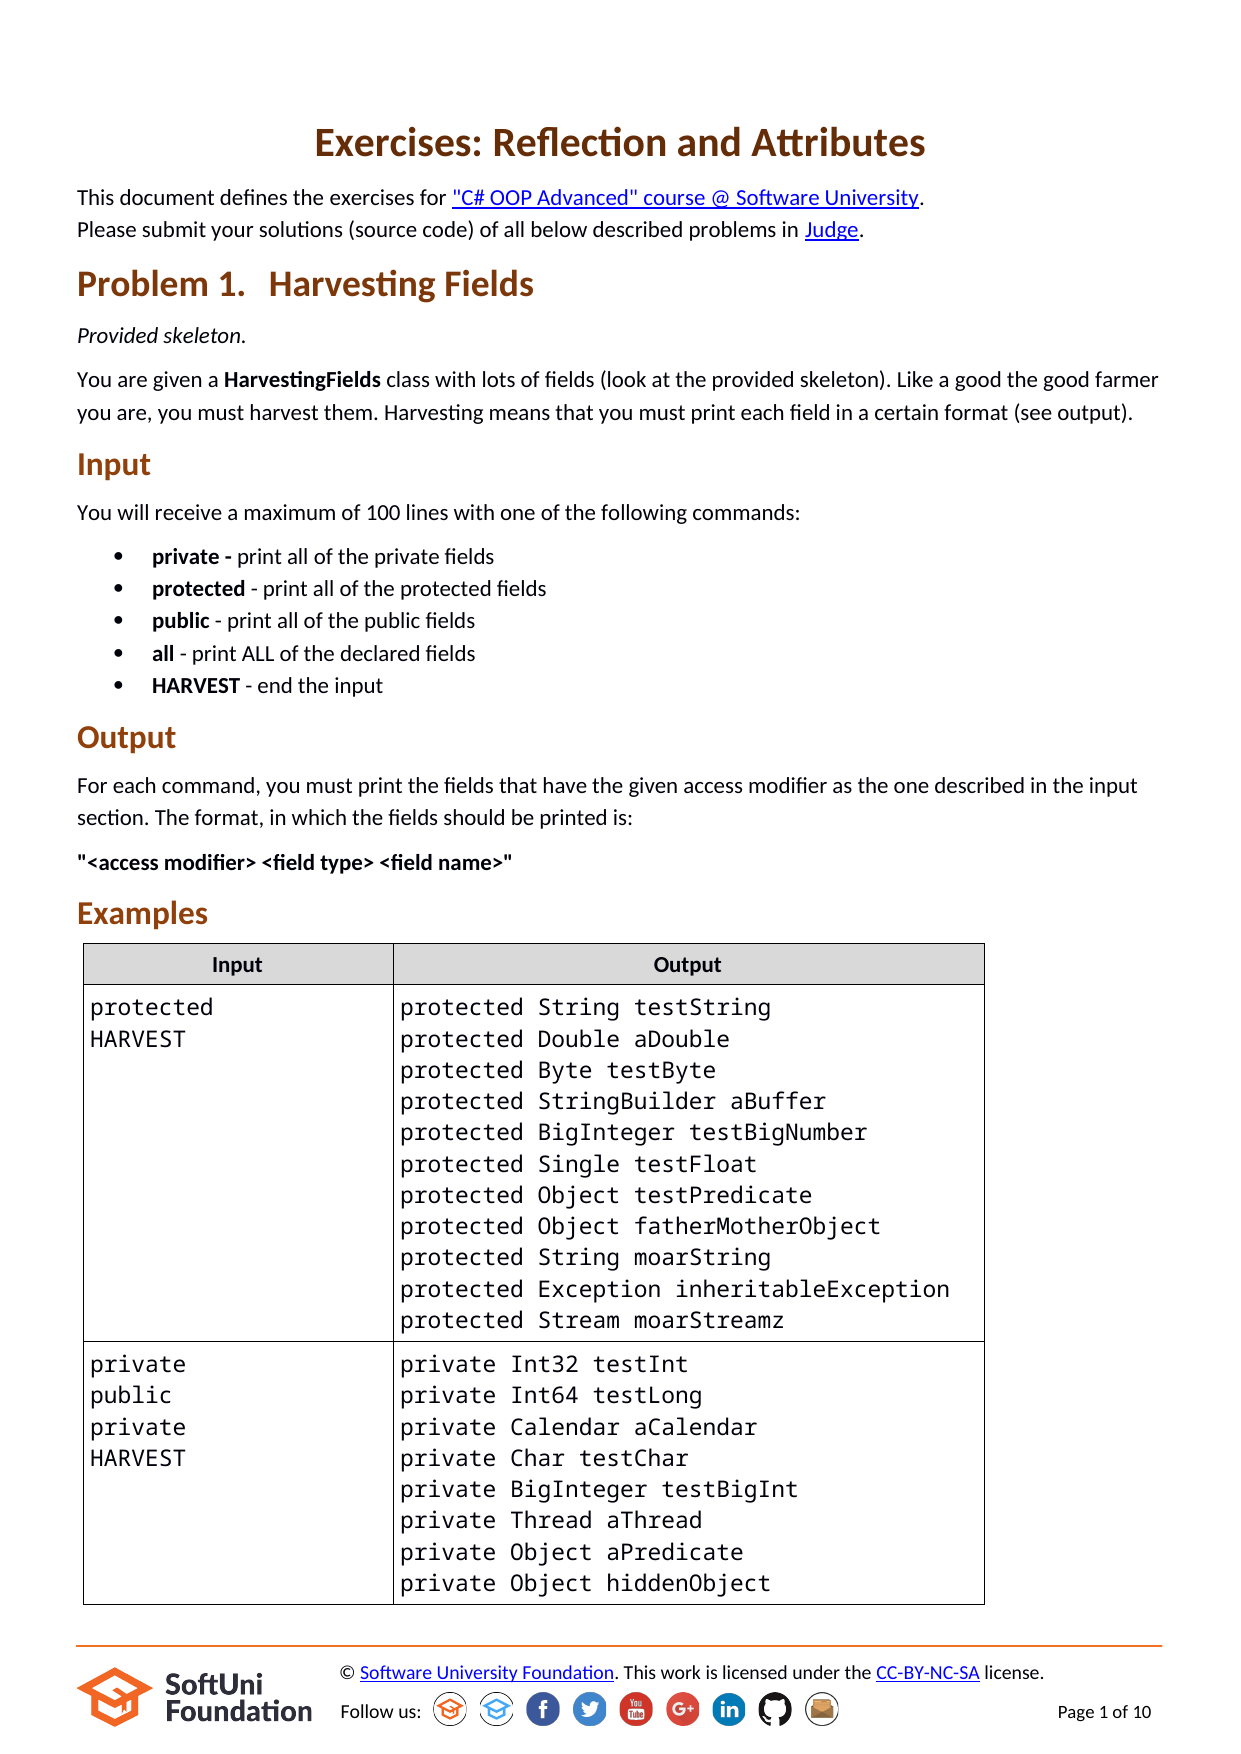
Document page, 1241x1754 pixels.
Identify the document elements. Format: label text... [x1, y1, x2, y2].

list public - print all of the public fields [114, 607, 1163, 635]
picture [736, 1693, 746, 1703]
picture [727, 1707, 738, 1717]
list protected - print all of the protected fields [114, 574, 1163, 602]
subtitle Input [77, 442, 1163, 483]
picture [619, 1692, 653, 1726]
picture [758, 1692, 792, 1726]
picture [526, 1692, 560, 1726]
picture [736, 1716, 746, 1726]
text You will receive a maximum of 100 lines with one of the following commands: [77, 498, 1163, 526]
subtitle Examples [77, 892, 1163, 933]
picture [480, 1692, 513, 1726]
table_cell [394, 1342, 984, 1604]
picture [573, 1692, 607, 1726]
subtitle Harvesting Fields [77, 260, 1163, 306]
list all - print ALL of the declared fields [114, 639, 1163, 667]
picture [712, 1693, 722, 1703]
subtitle Output [77, 716, 1163, 756]
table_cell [84, 1342, 393, 1604]
picture [433, 1692, 467, 1726]
text For each command, you must print the fields that have the given access modifier as the one described in the input section. The format, in which the fields should be printed is: [77, 771, 1163, 831]
picture [76, 1667, 312, 1727]
subtitle Exercises: Reflection and Attributes [77, 116, 1163, 167]
text You are given a HarvestingFields class with lots of fields (look at the provided skeleton). Like a good the good farmer you are, you must harvest them. Harvesting means that you must print each field in a certain format (see output). [77, 366, 1163, 426]
picture [712, 1716, 722, 1726]
table_header Output [394, 944, 984, 984]
text This document defines the exercises for "C# OOP Advanced" course @ Software University. Please submit your solutions (source code) of all below described problems in Judge. [77, 183, 1163, 243]
text Provided skeleton. [77, 321, 1163, 349]
text "<access modifier> <field type> <field name>" [77, 848, 1163, 876]
table_header Input [84, 944, 393, 984]
picture [805, 1692, 839, 1726]
table_cell protected String testString protected Double aDouble protected Byte testByte protected StringBuilder aBuffer protected BigInteger testBigNumber protected Single testFloat protected Object testPredicate protected Object fatherMotherObject protected String moarString protected Exception inheritableException protected Stream moarStreamz [394, 985, 984, 1341]
list private - print all of the private fields [114, 542, 1163, 570]
table_cell protected HARVEST [84, 985, 393, 1341]
picture [666, 1692, 700, 1726]
list HARVEST - end the input [114, 671, 1163, 699]
